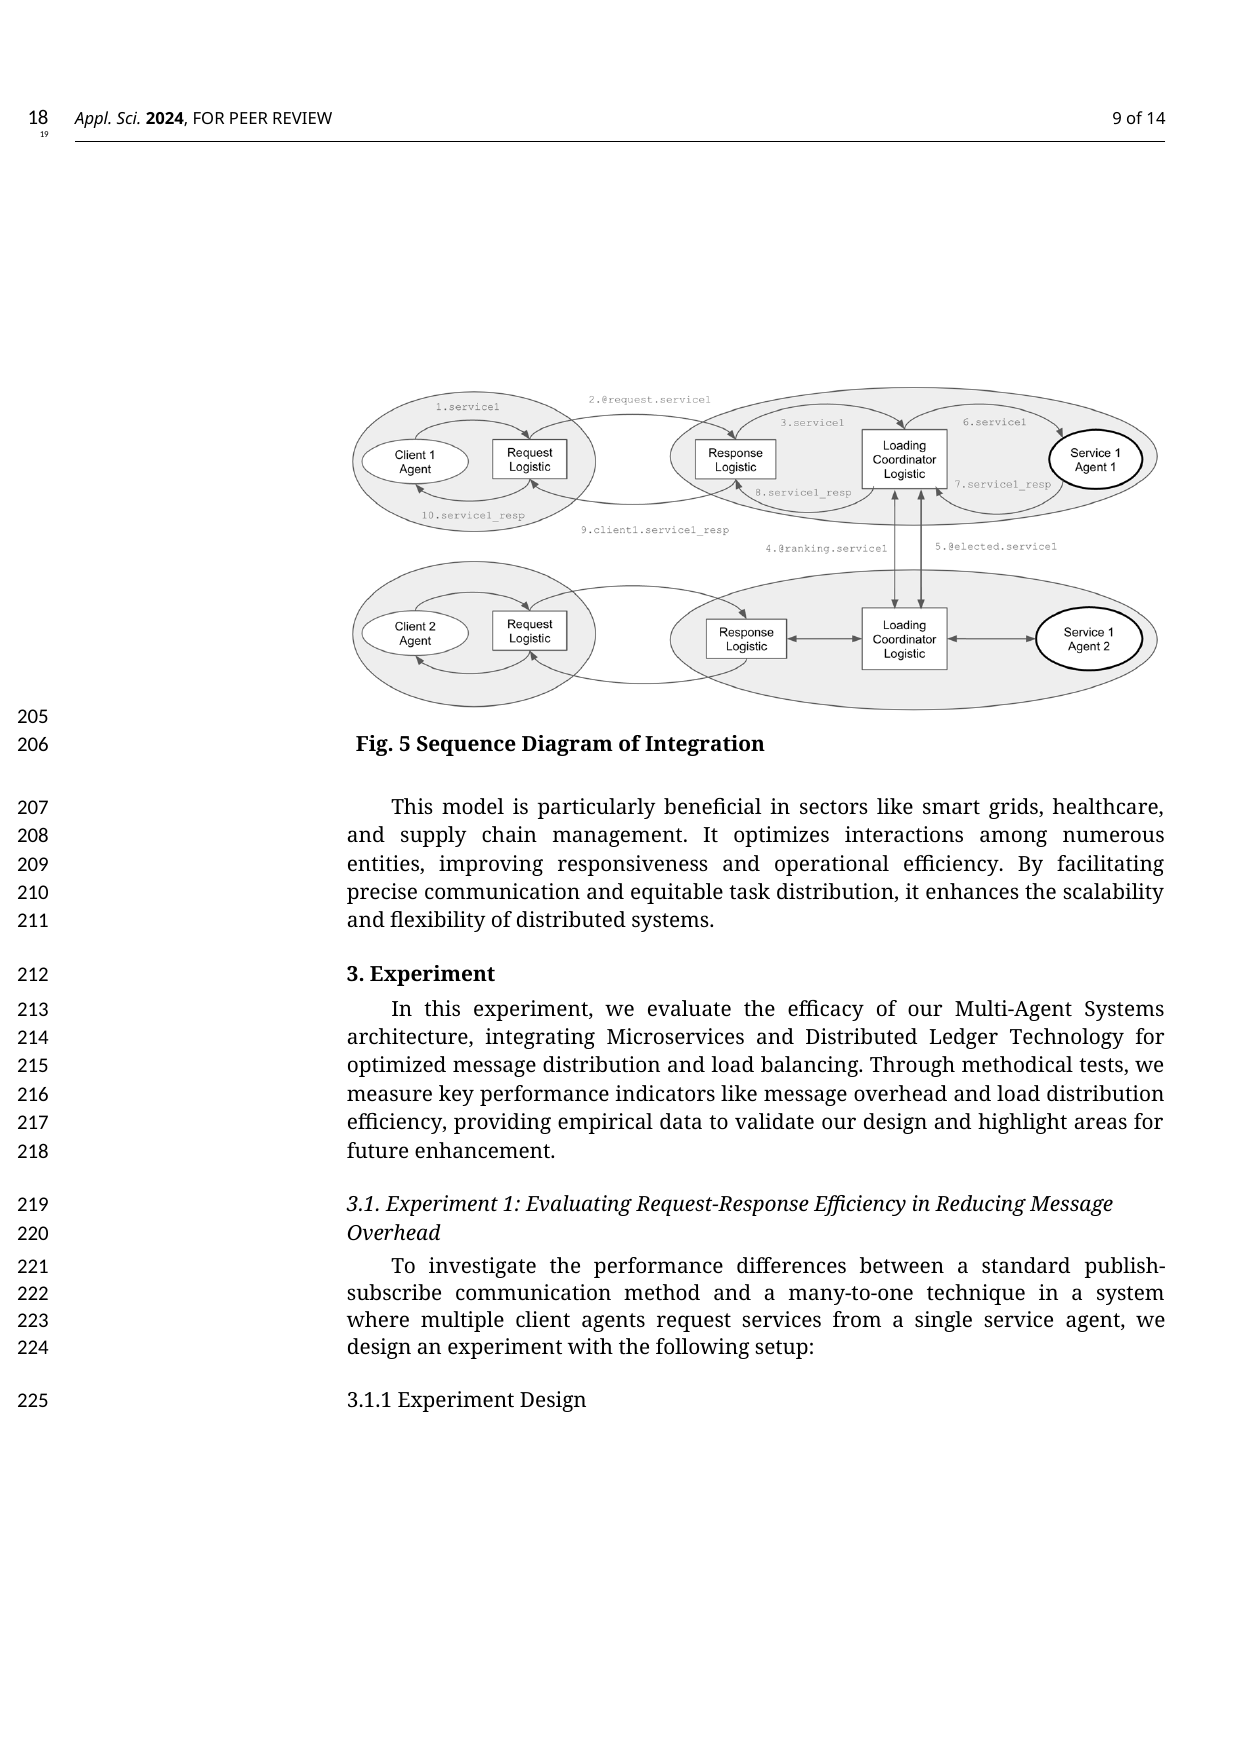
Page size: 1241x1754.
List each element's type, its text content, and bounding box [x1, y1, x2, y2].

subtitle 3.1. Experiment 1: Evaluating Request-Response Efficiency in Reducing Message Overhead [347, 1189, 1165, 1246]
text To investigate the performance differences between a standard publish-subscribe communication method and a many-to-one technique in a system where multiple client agents request services from a single service agent, we design an experiment with the following setup: [347, 1252, 1165, 1361]
subtitle 3.1.1 Experiment Design [347, 1386, 1165, 1414]
list Fig. 5 Sequence Diagram of Integration [347, 729, 1165, 758]
text This model is particularly beneficial in sectors like smart grids, healthcare, and supply chain management. It optimizes interactions among numerous entities, improving responsiveness and operational efficiency. By facilitating precise communication and equitable task distribution, it enhances the scalability and flexibility of distributed systems. [347, 792, 1165, 934]
subtitle 3. Experiment [347, 959, 1165, 987]
picture [346, 373, 1163, 724]
text In this experiment, we evaluate the efficacy of our Multi-Agent Systems architecture, integrating Microservices and Distributed Ledger Technology for optimized message distribution and load balancing. Through methodical tests, we measure key performance indicators like message overhead and load distribution efficiency, providing empirical data to validate our design and highlight areas for future enhancement. [347, 994, 1165, 1164]
